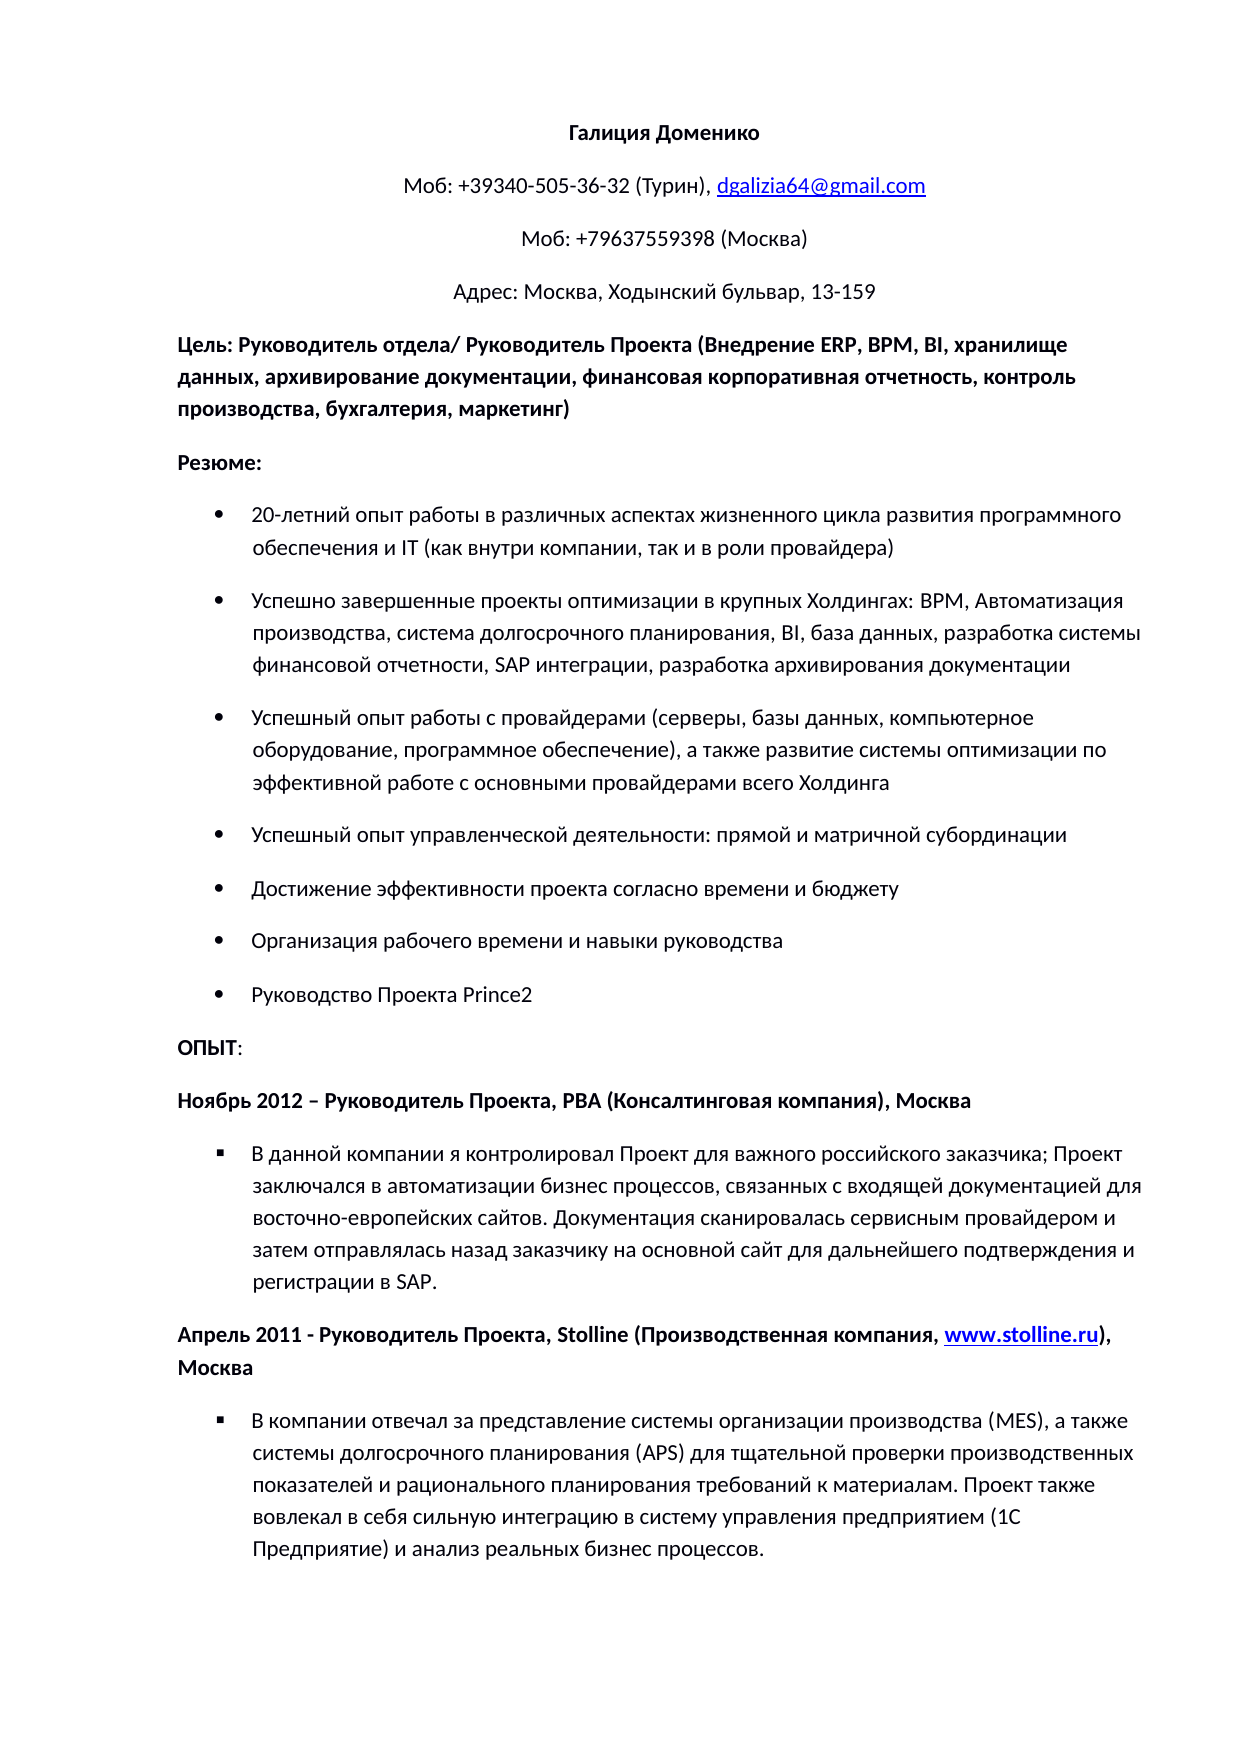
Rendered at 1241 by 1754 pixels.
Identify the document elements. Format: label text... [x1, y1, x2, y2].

text Ноябрь 2012 – Руководитель Проекта, PBA (Консалтинговая компания), Москва [177, 1086, 1152, 1114]
list Успешный опыт работы с провайдерами (серверы, базы данных, компьютерное оборудование, программное обеспечение), а также развитие системы оптимизации по эффективной работе с основными провайдерами всего Холдинга [215, 703, 1152, 796]
text Адрес: Москва, Ходынский бульвар, 13-159 [177, 277, 1152, 305]
list Руководство Проекта Prince2 [215, 980, 1152, 1008]
text Апрель 2011 - Руководитель Проекта, Stolline (Производственная компания, www.stolline.ru), Москва [177, 1321, 1152, 1381]
list В компании отвечал за представление системы организации производства (MES), а также системы долгосрочного планирования (APS) для тщательной проверки производственных показателей и рационального планирования требований к материалам. Проект также вовлекал в себя сильную интеграцию в систему управления предприятием (1С Предприятие) и анализ реальных бизнес процессов. [215, 1406, 1152, 1562]
list В данной компании я контролировал Проект для важного российского заказчика; Проект заключался в автоматизации бизнес процессов, связанных с входящей документацией для восточно-европейских сайтов. Документация сканировалась сервисным провайдером и затем отправлялась назад заказчику на основной сайт для дальнейшего подтверждения и регистрации в SAP. [215, 1139, 1152, 1296]
text ОПЫТ: [177, 1033, 1152, 1061]
list 20-летний опыт работы в различных аспектах жизненного цикла развития программного обеспечения и IT (как внутри компании, так и в роли провайдера) [215, 501, 1152, 561]
text Галиция Доменико [177, 118, 1152, 146]
list Успешный опыт управленческой деятельности: прямой и матричной субординации [215, 821, 1152, 849]
list Достижение эффективности проекта согласно времени и бюджету [215, 874, 1152, 902]
text Резюме: [177, 448, 1152, 476]
list Успешно завершенные проекты оптимизации в крупных Холдингах: BPM, Автоматизация производства, система долгосрочного планирования, BI, база данных, разработка системы финансовой отчетности, SAP интеграции, разработка архивирования документации [215, 586, 1152, 678]
text Моб: +79637559398 (Москва) [177, 224, 1152, 252]
text Моб: +39340-505-36-32 (Турин), dgalizia64@gmail.com [177, 171, 1152, 199]
text Цель: Руководитель отдела/ Руководитель Проекта (Внедрение ERP, BPM, BI, хранилище данных, архивирование документации, финансовая корпоративная отчетность, контроль производства, бухгалтерия, маркетинг) [177, 330, 1152, 423]
list Организация рабочего времени и навыки руководства [215, 927, 1152, 955]
